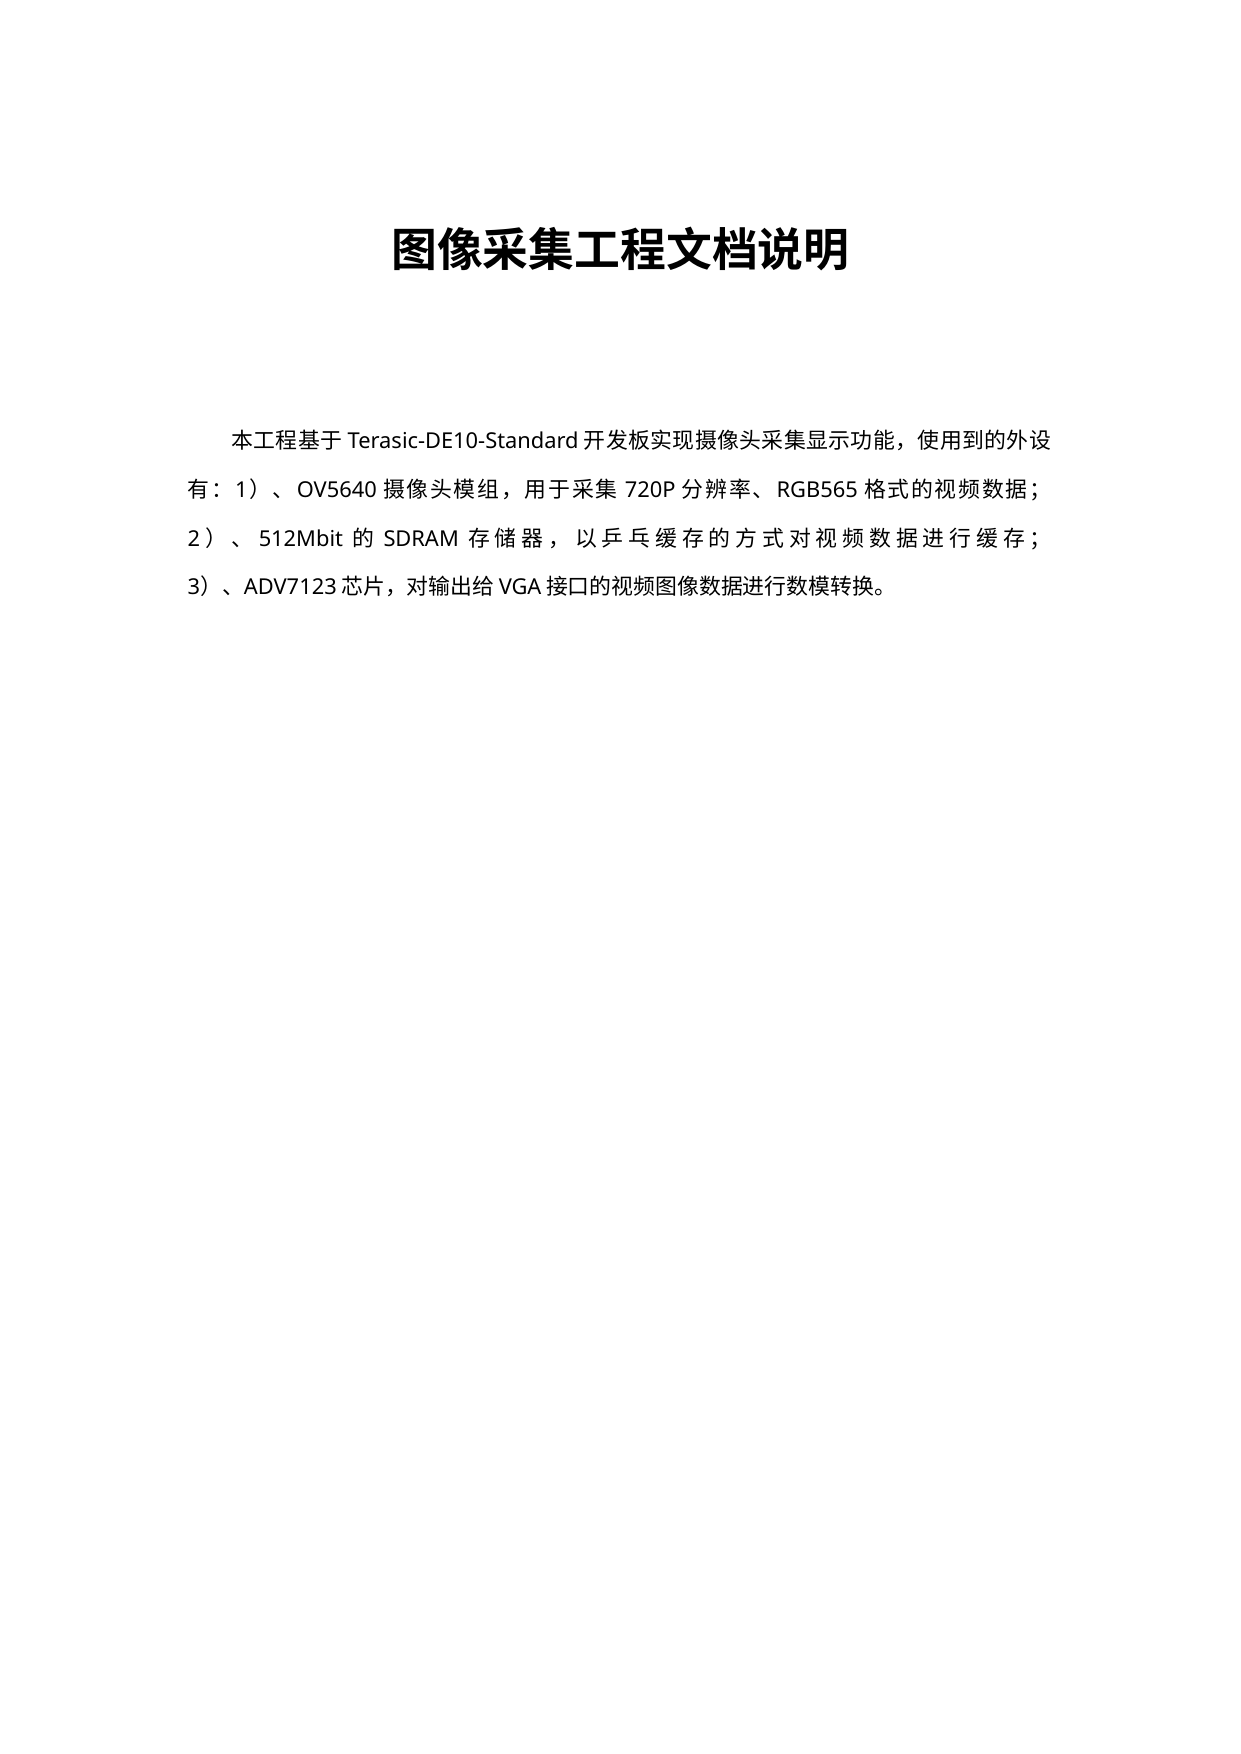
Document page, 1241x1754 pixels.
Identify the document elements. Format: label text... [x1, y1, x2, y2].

text 本工程基于Terasic-DE10-Standard开发板实现摄像头采集显示功能，使用到的外设有：1）、OV5640摄像头模组，用于采集720P分辨率、RGB565格式的视频数据；2）、512Mbit的SDRAM存储器，以乒乓缓存的方式对视频数据进行缓存；3）、ADV7123芯片，对输出给VGA接口的视频图像数据进行数模转换。 [187, 423, 1053, 602]
subtitle 图像采集工程文档说明 [187, 197, 1053, 295]
